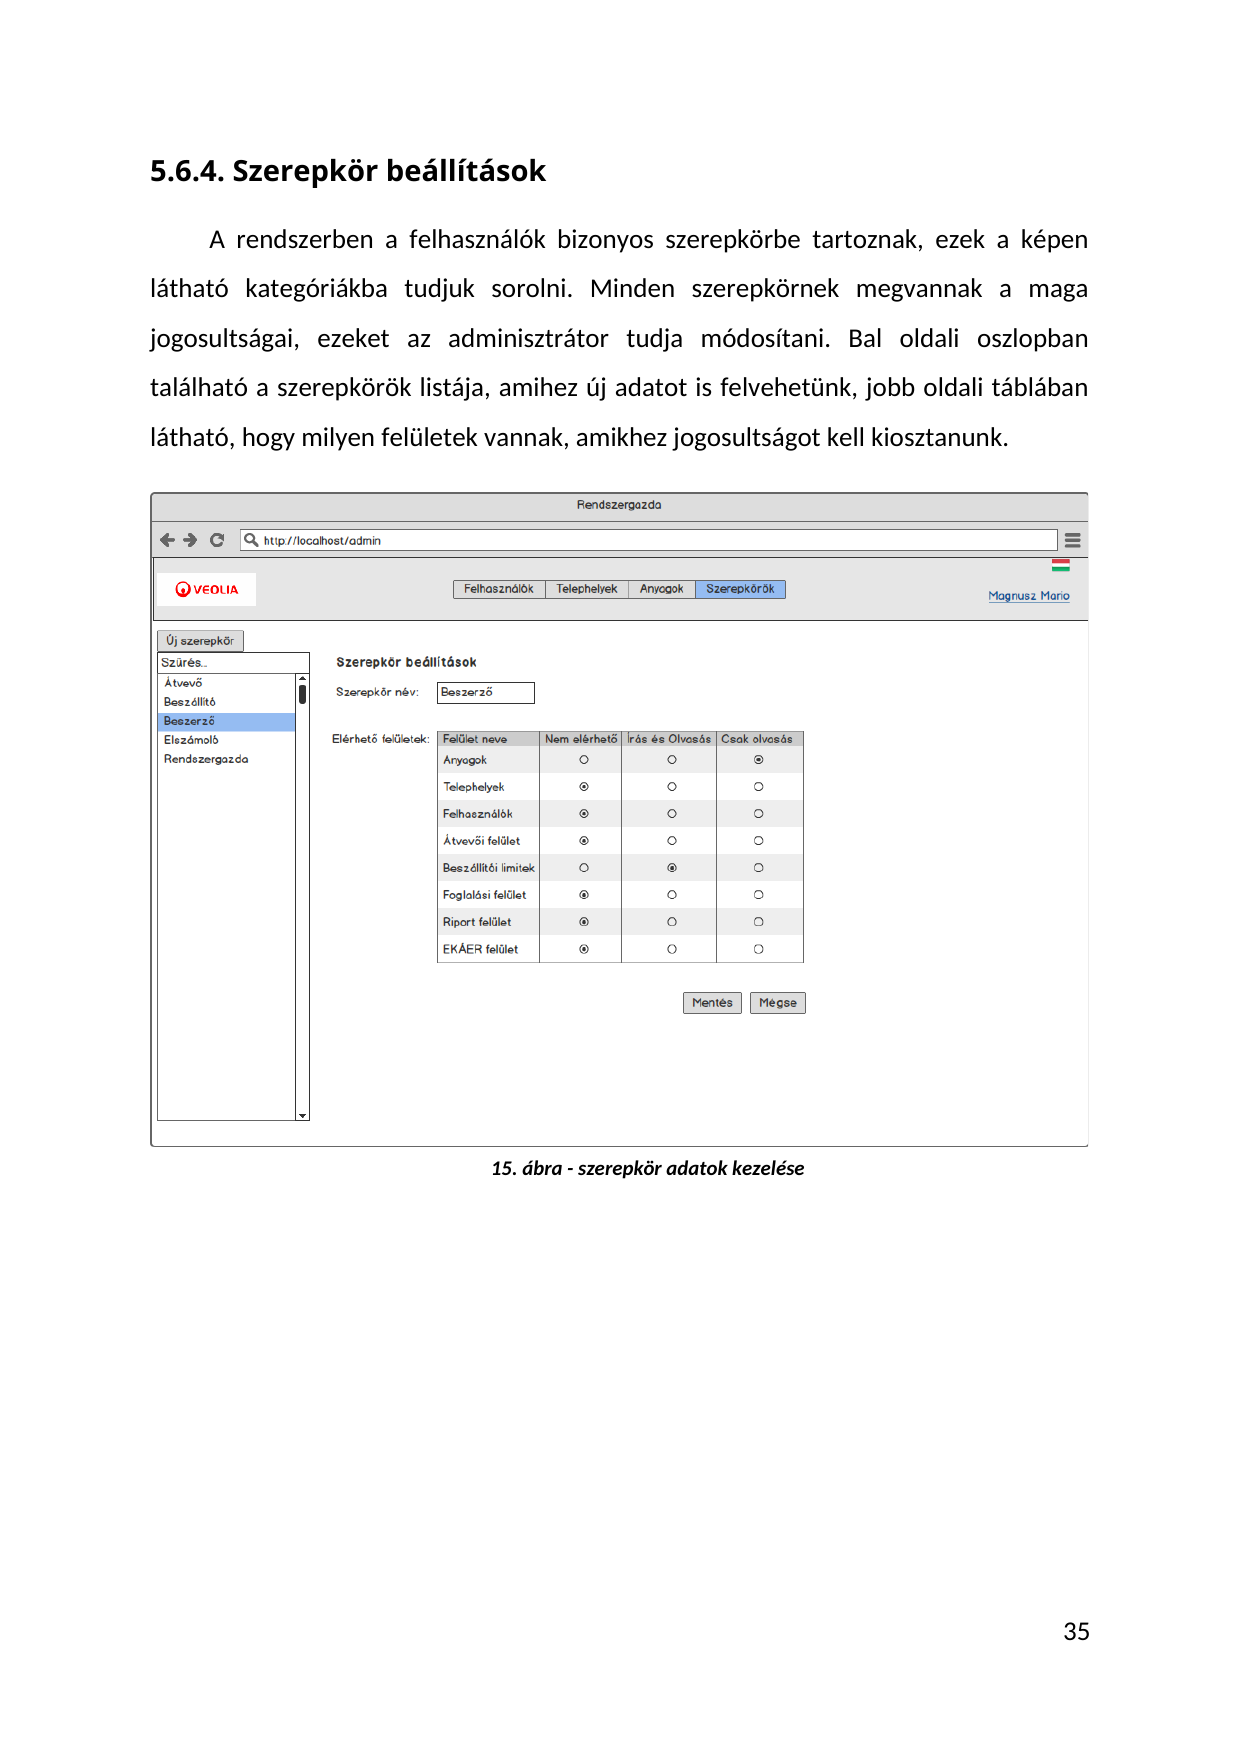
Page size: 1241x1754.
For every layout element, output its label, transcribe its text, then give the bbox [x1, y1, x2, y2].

text A rendszerben a felhasználók bizonyos szerepkörbe tartoznak, ezek a képen látható kategóriákba tudjuk sorolni. Minden szerepkörnek megvannak a maga jogosultságai, ezeket az adminisztrátor tudja módosítani. Bal oldali oszlopban található a szerepkörök listája, amihez új adatot is felvehetünk, jobb oldali táblában látható, hogy milyen felületek vannak, amikhez jogosultságot kell kiosztanunk. [150, 222, 1090, 453]
subtitle 5.6.4. Szerepkör beállítások [150, 150, 1090, 190]
picture [150, 492, 1089, 1147]
